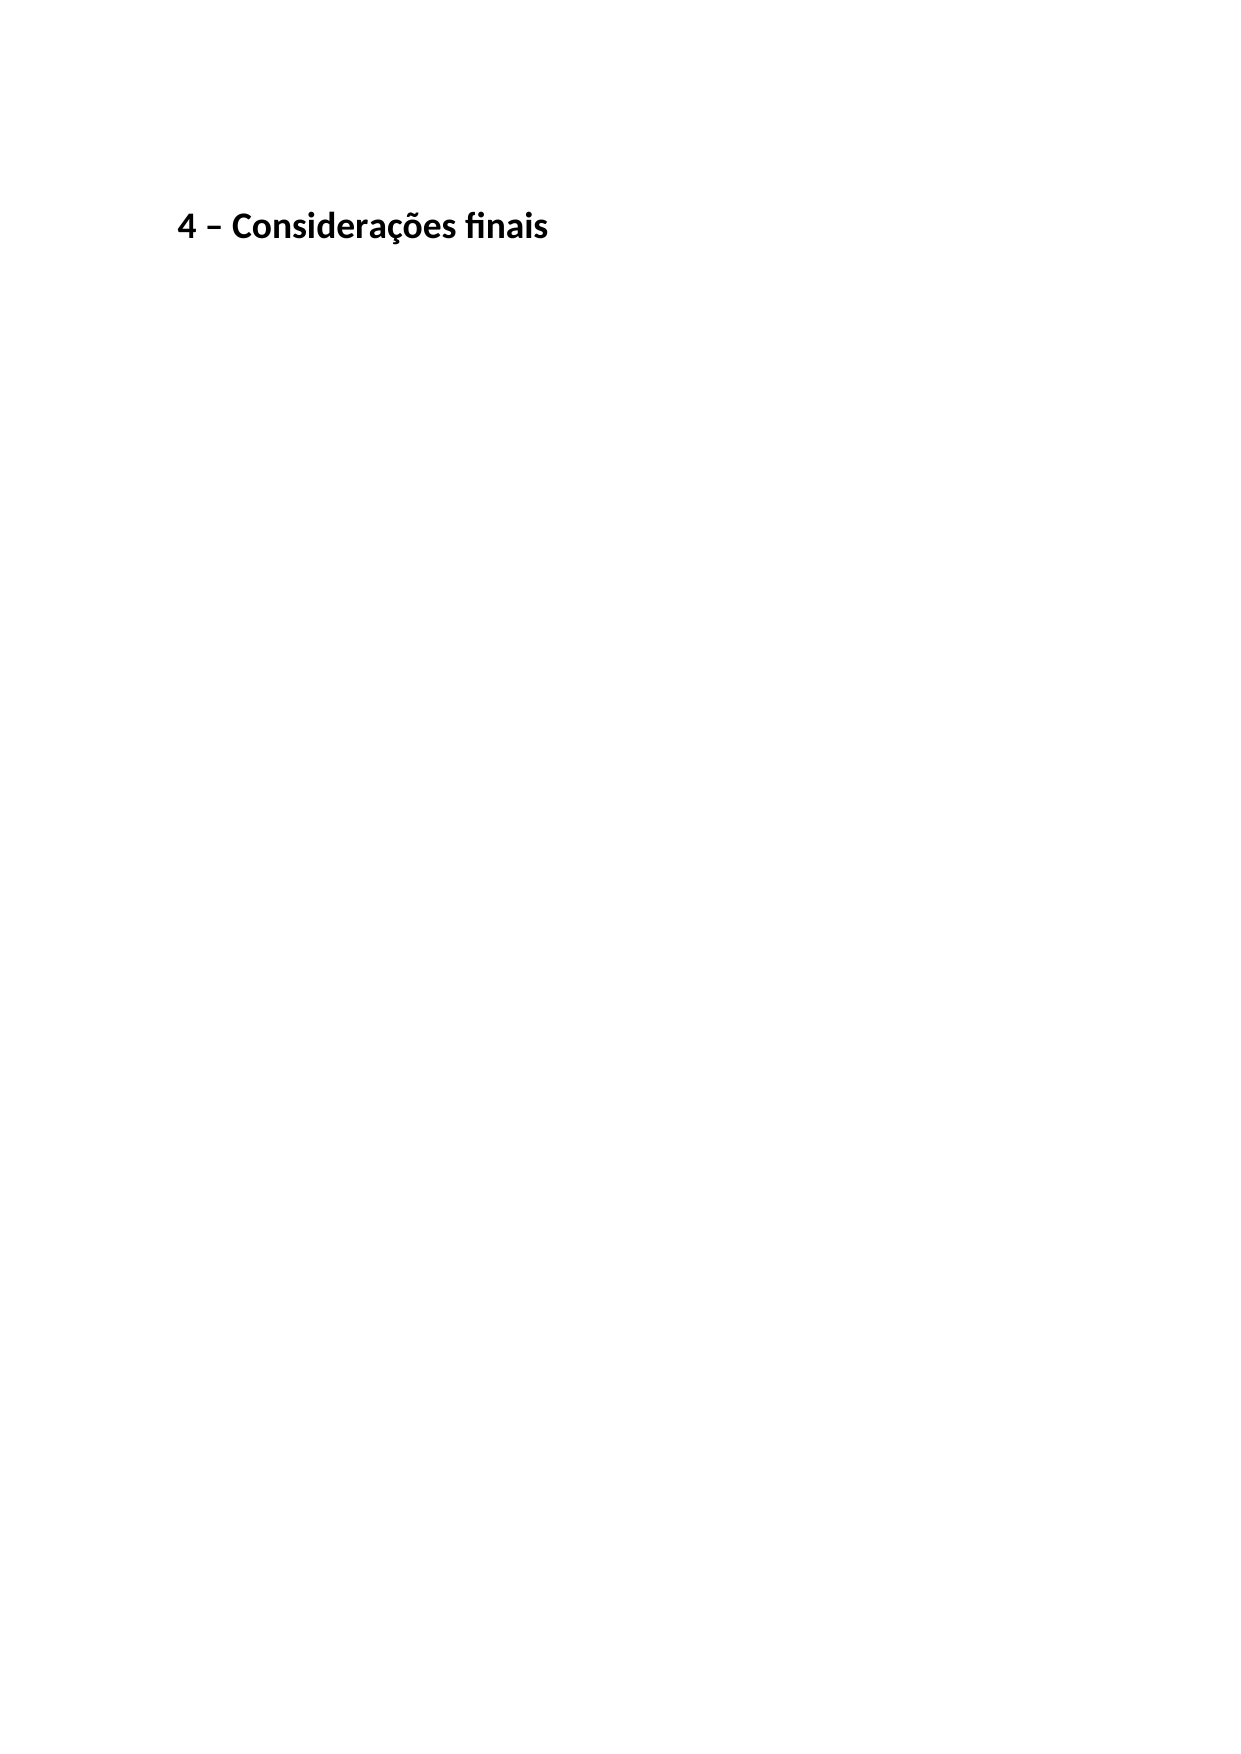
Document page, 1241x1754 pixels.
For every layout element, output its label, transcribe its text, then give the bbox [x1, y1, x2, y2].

subtitle 4 – Considerações finais [177, 202, 1122, 248]
